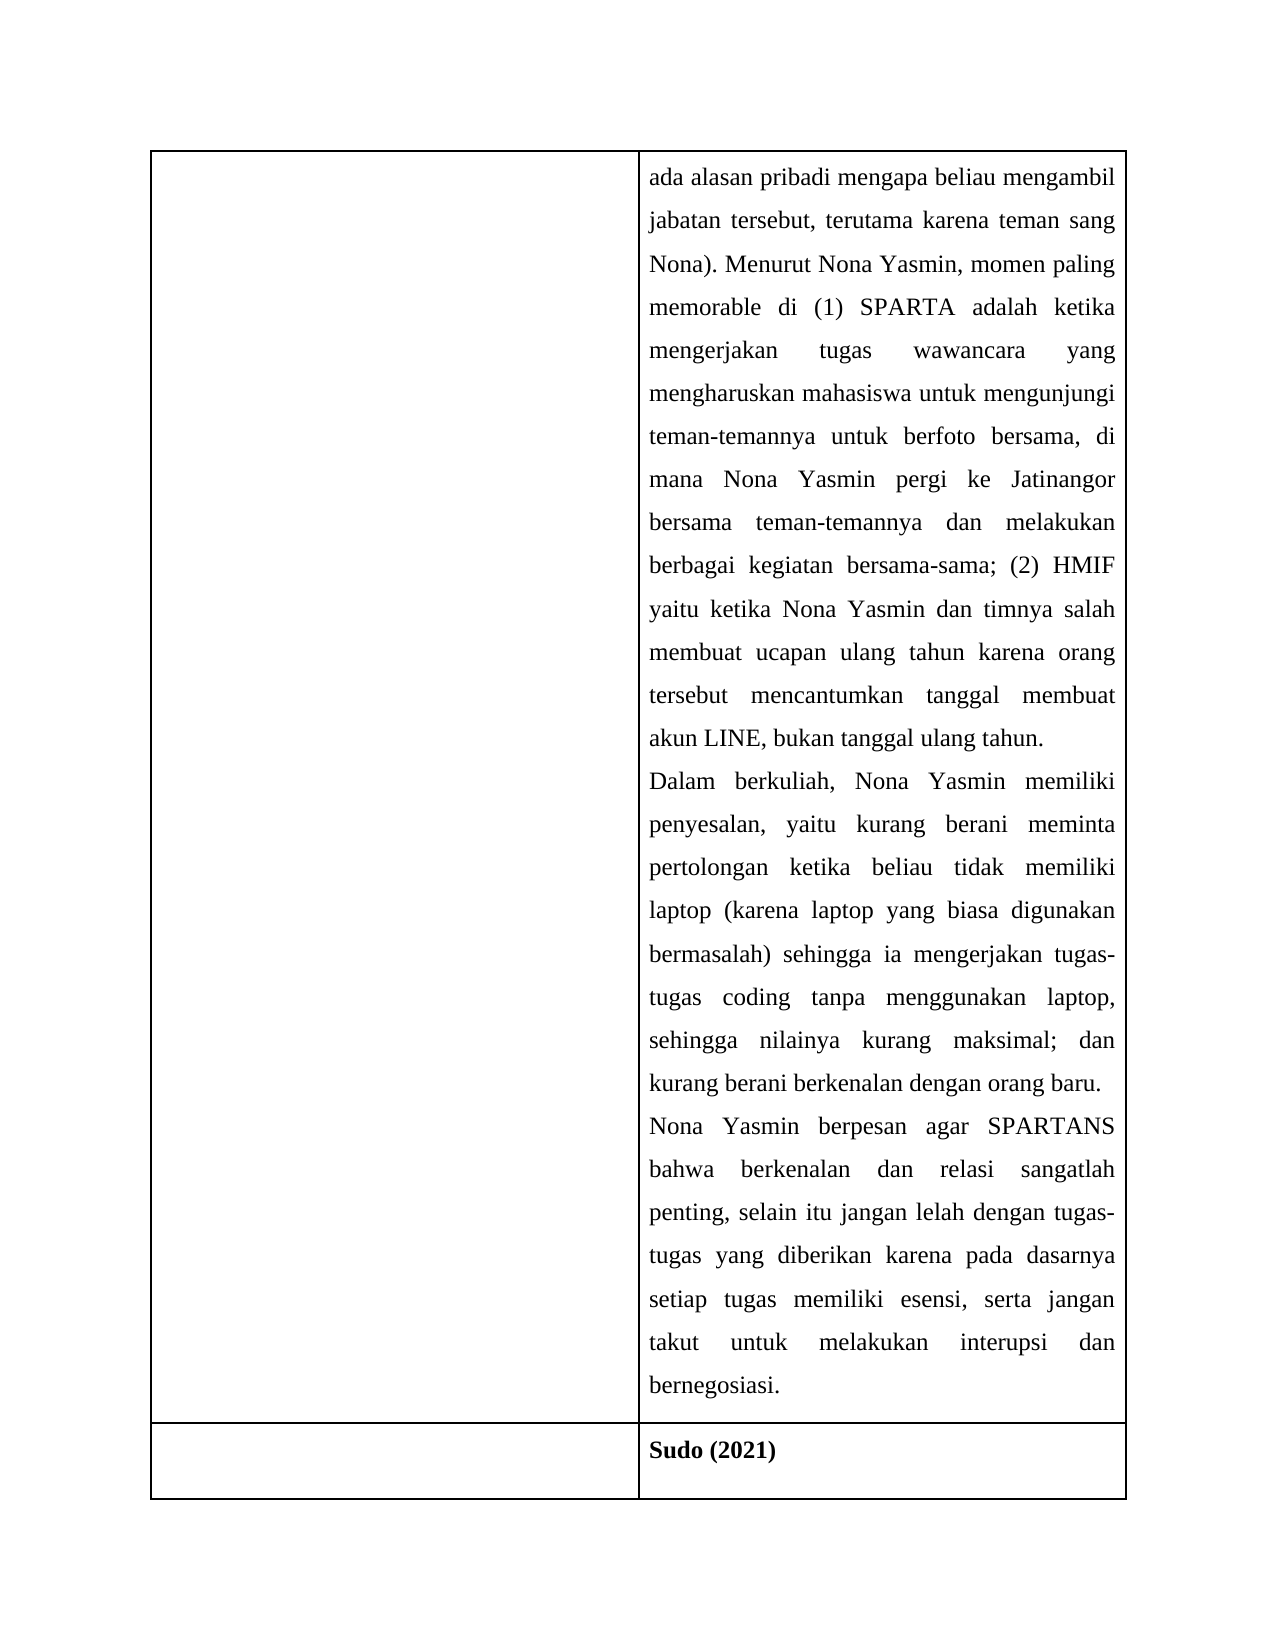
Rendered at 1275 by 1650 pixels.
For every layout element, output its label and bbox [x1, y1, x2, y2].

table_cell [640, 1424, 1125, 1498]
table_cell [152, 152, 638, 1422]
table_cell [640, 152, 1125, 1422]
table_cell [152, 1424, 638, 1498]
